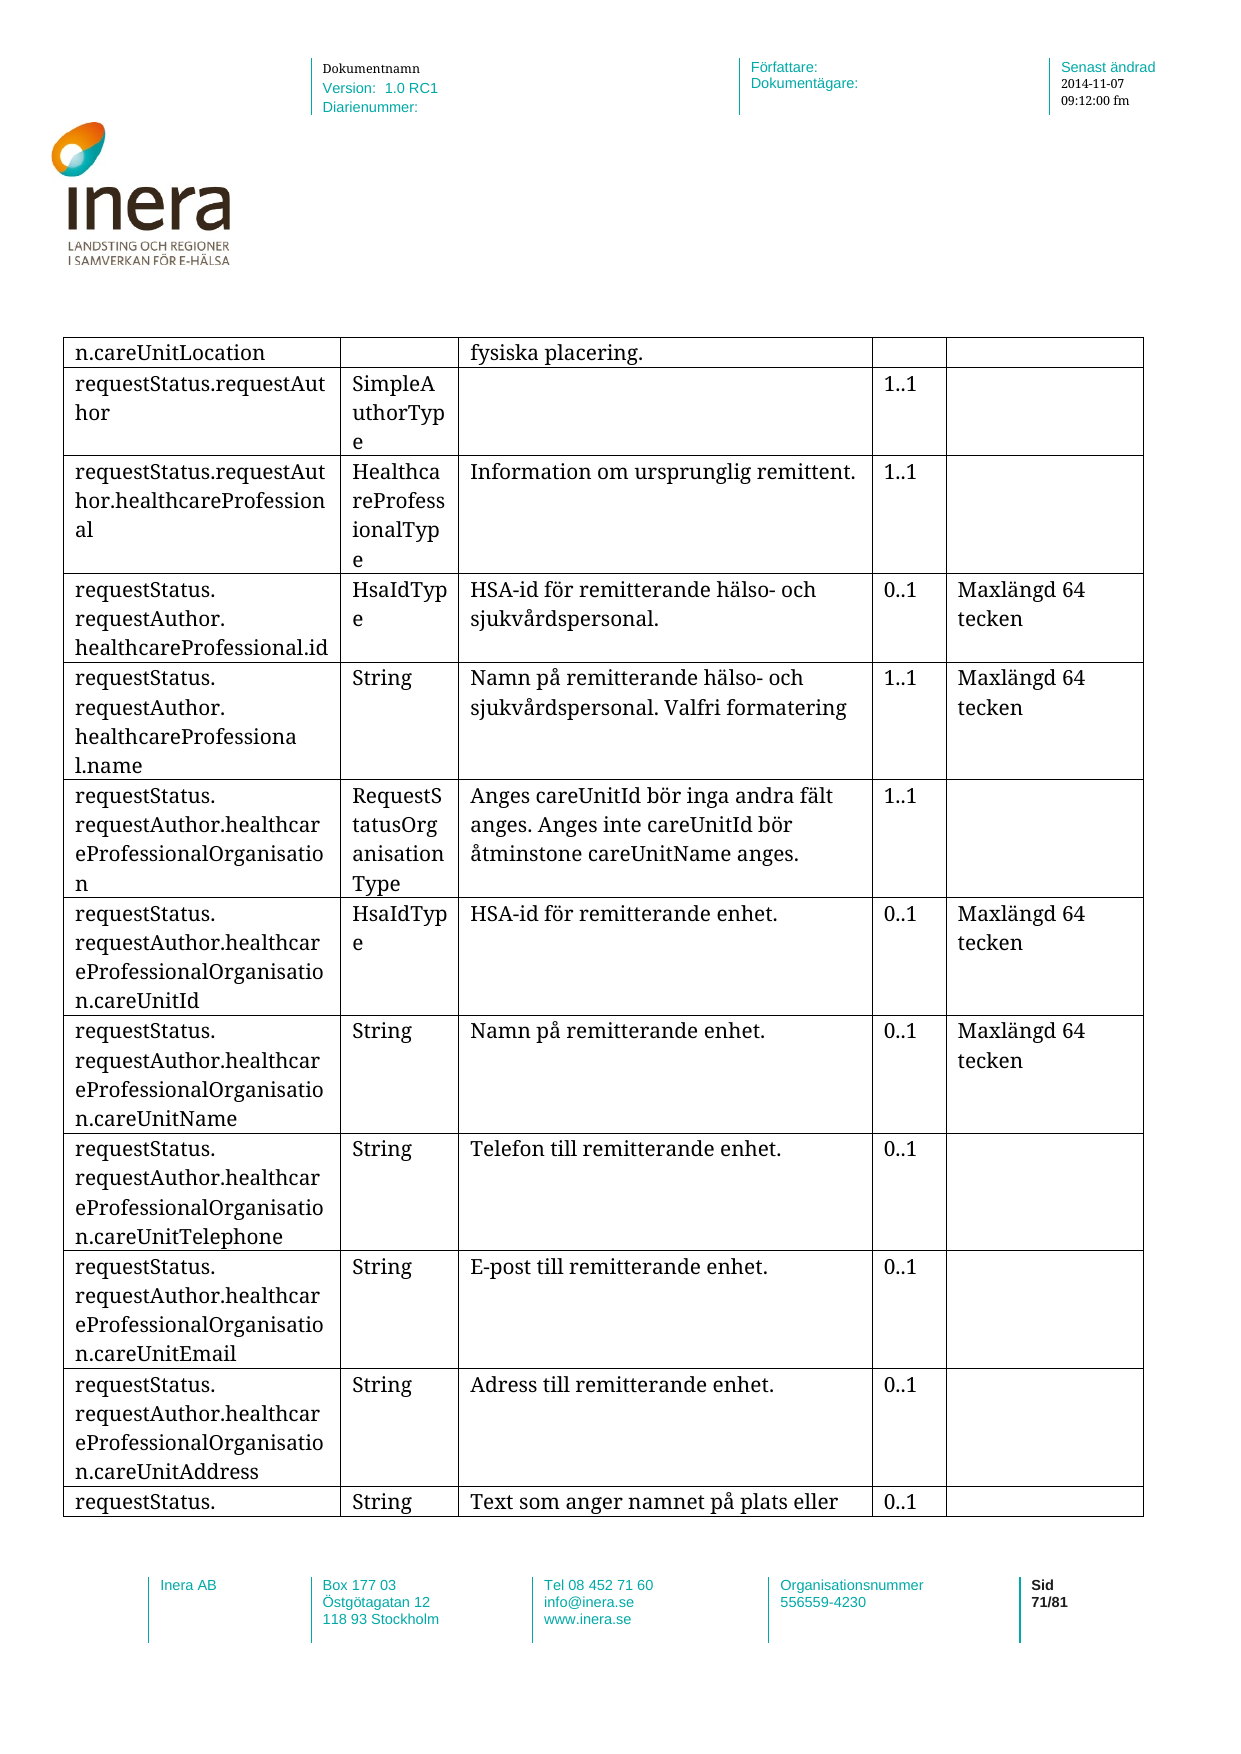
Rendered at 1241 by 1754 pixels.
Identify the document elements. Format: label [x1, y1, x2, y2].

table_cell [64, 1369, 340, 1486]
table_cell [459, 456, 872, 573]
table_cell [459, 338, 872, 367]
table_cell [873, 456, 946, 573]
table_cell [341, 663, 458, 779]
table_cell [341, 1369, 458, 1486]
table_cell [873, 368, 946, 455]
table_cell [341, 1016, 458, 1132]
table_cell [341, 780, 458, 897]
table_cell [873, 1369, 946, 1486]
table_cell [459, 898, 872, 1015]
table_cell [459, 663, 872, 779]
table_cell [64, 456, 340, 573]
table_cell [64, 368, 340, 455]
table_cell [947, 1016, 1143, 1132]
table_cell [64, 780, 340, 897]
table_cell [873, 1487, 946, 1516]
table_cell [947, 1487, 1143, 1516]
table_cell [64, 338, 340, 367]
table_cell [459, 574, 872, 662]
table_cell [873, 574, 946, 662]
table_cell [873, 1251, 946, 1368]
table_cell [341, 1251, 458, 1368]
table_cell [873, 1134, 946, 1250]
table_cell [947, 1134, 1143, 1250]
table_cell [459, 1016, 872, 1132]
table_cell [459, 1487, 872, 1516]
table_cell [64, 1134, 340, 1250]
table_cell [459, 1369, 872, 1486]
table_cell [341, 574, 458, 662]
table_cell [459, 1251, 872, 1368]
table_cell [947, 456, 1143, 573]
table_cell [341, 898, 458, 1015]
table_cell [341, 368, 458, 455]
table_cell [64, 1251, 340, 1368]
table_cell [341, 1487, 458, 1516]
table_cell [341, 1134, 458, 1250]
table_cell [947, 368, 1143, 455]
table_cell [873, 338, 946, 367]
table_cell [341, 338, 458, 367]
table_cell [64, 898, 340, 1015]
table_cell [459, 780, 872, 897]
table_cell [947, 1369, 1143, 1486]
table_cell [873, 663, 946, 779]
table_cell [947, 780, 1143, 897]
picture [51, 122, 230, 265]
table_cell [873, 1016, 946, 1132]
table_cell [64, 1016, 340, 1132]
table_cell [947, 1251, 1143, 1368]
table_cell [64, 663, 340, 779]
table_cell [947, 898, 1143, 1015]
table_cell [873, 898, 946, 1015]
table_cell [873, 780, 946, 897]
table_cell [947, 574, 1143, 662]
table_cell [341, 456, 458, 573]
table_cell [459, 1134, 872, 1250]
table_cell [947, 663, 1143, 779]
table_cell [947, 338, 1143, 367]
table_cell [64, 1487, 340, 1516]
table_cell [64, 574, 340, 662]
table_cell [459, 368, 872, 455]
